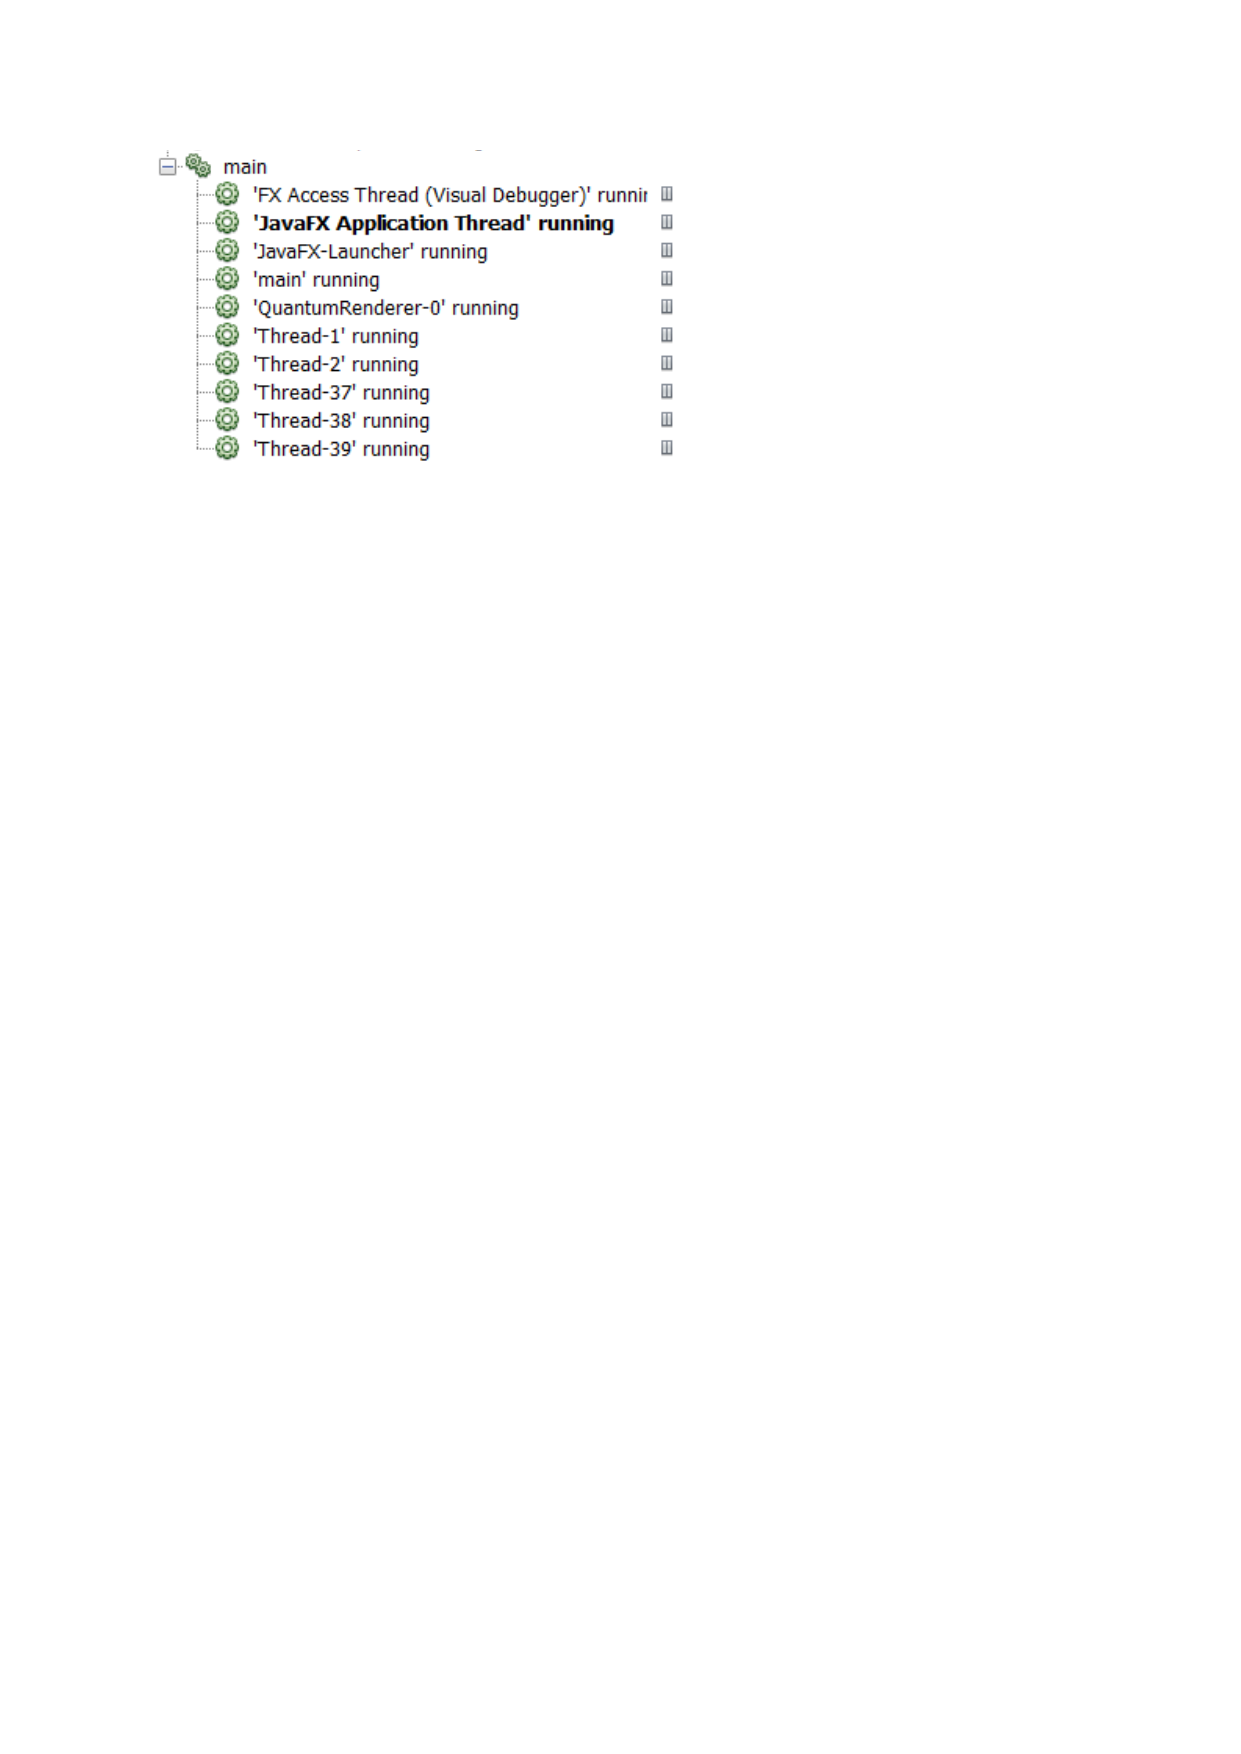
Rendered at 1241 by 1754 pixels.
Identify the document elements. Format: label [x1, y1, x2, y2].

picture [150, 150, 682, 475]
